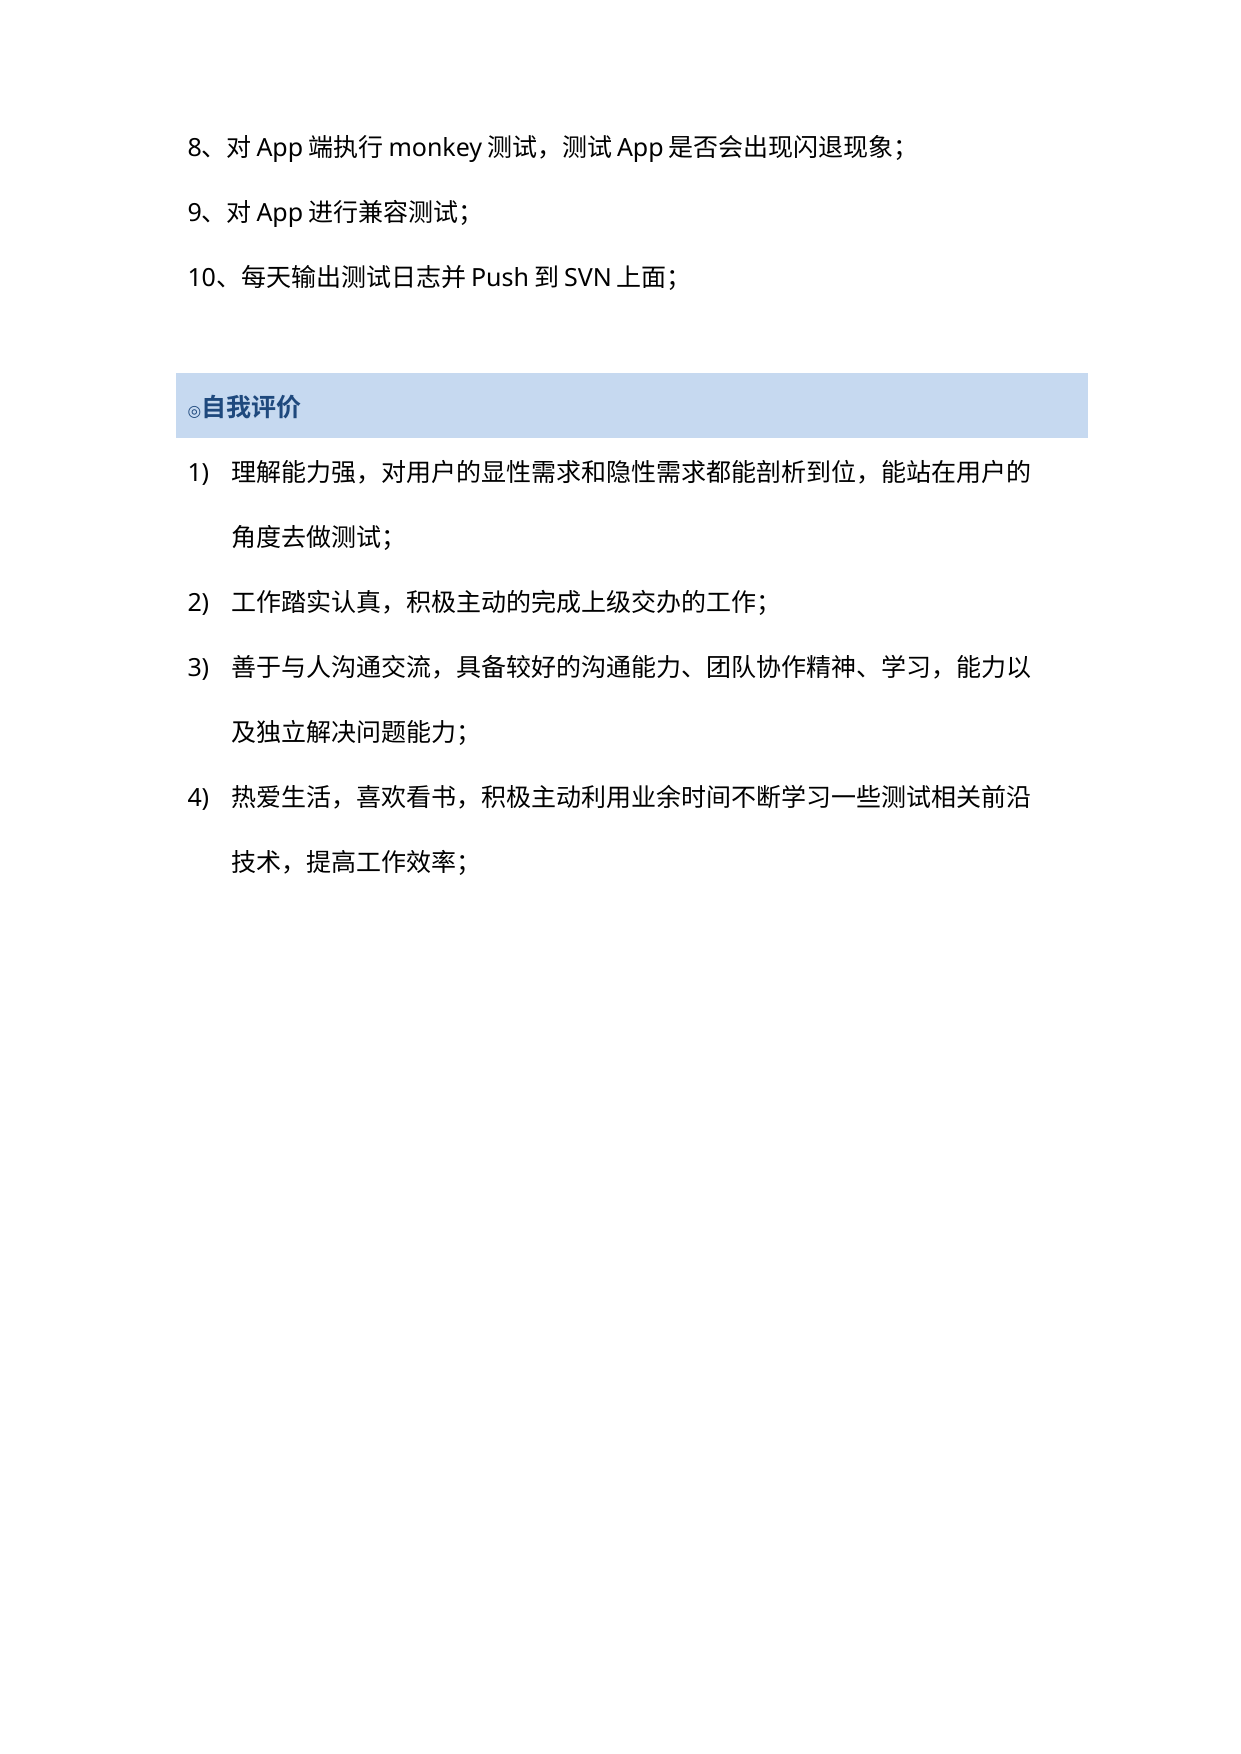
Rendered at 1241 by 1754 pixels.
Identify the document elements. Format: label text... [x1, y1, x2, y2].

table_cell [176, 113, 1088, 373]
list 工作踏实认真，积极主动的完成上级交办的工作； [187, 568, 1053, 633]
table_cell ◎自我评价 [176, 373, 1088, 438]
list 善于与人沟通交流，具备较好的沟通能力、团队协作精神、学习，能力以及独立解决问题能力； [187, 633, 1053, 763]
list 热爱生活，喜欢看书，积极主动利用业余时间不断学习一些测试相关前沿技术，提高工作效率； [187, 763, 1053, 893]
list 理解能力强，对用户的显性需求和隐性需求都能剖析到位，能站在用户的角度去做测试； [187, 438, 1053, 568]
